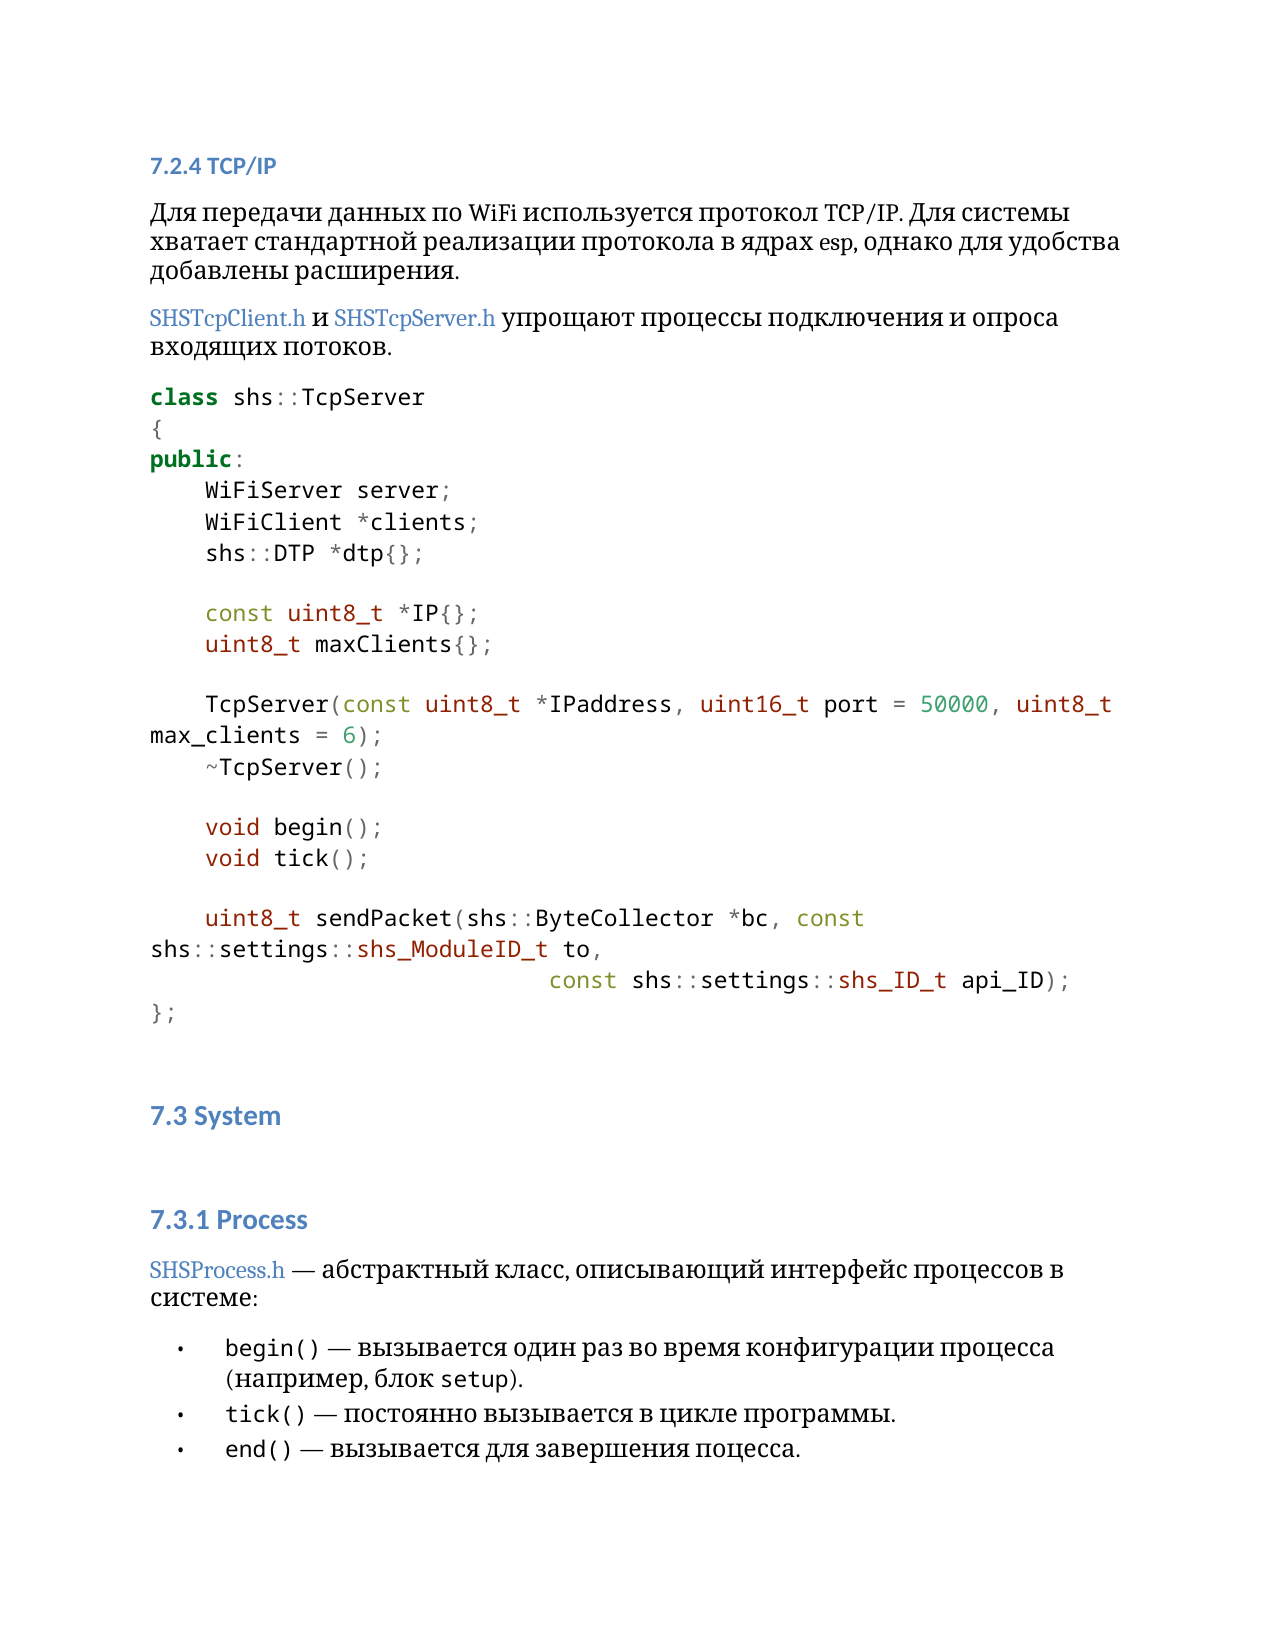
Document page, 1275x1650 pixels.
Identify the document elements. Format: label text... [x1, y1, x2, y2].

text class shs::TcpServer { public: WiFiServer server; WiFiClient *clients; shs::DTP *dtp{}; const uint8_t *IP{}; uint8_t maxClients{}; TcpServer(const uint8_t *IPaddress, uint16_t port = 50000, uint8_t max_clients = 6); ~TcpServer(); void begin(); void tick(); uint8_t sendPacket(shs::ByteCollector *bc, const shs::settings::shs_ModuleID_t to, const shs::settings::shs_ID_t api_ID); }; [150, 381, 1125, 1027]
subtitle 7.3 System [150, 1097, 1125, 1133]
subtitle 7.3.1 Process [150, 1201, 1125, 1237]
text SHSProcess.h — абстрактный класс, описывающий интерфейс процессов в системе: [150, 1256, 1125, 1313]
text SHSTcpClient.h и SHSTcpServer.h упрощают процессы подключения и опроса входящих потоков. [150, 304, 1125, 362]
list tick() — постоянно вызывается в цикле программы. [175, 1398, 1125, 1429]
subtitle 7.2.4 TCP/IP [150, 150, 1125, 181]
list begin() — вызывается один раз во время конфигурации процесса (например, блок setup). [175, 1332, 1125, 1394]
text Для передачи данных по WiFi используется протокол TCP/IP. Для системы хватает стандартной реализации протокола в ядрах esp, однако для удобства добавлены расширения. [150, 199, 1125, 286]
list end() — вызывается для завершения поцесса. [175, 1433, 1125, 1464]
